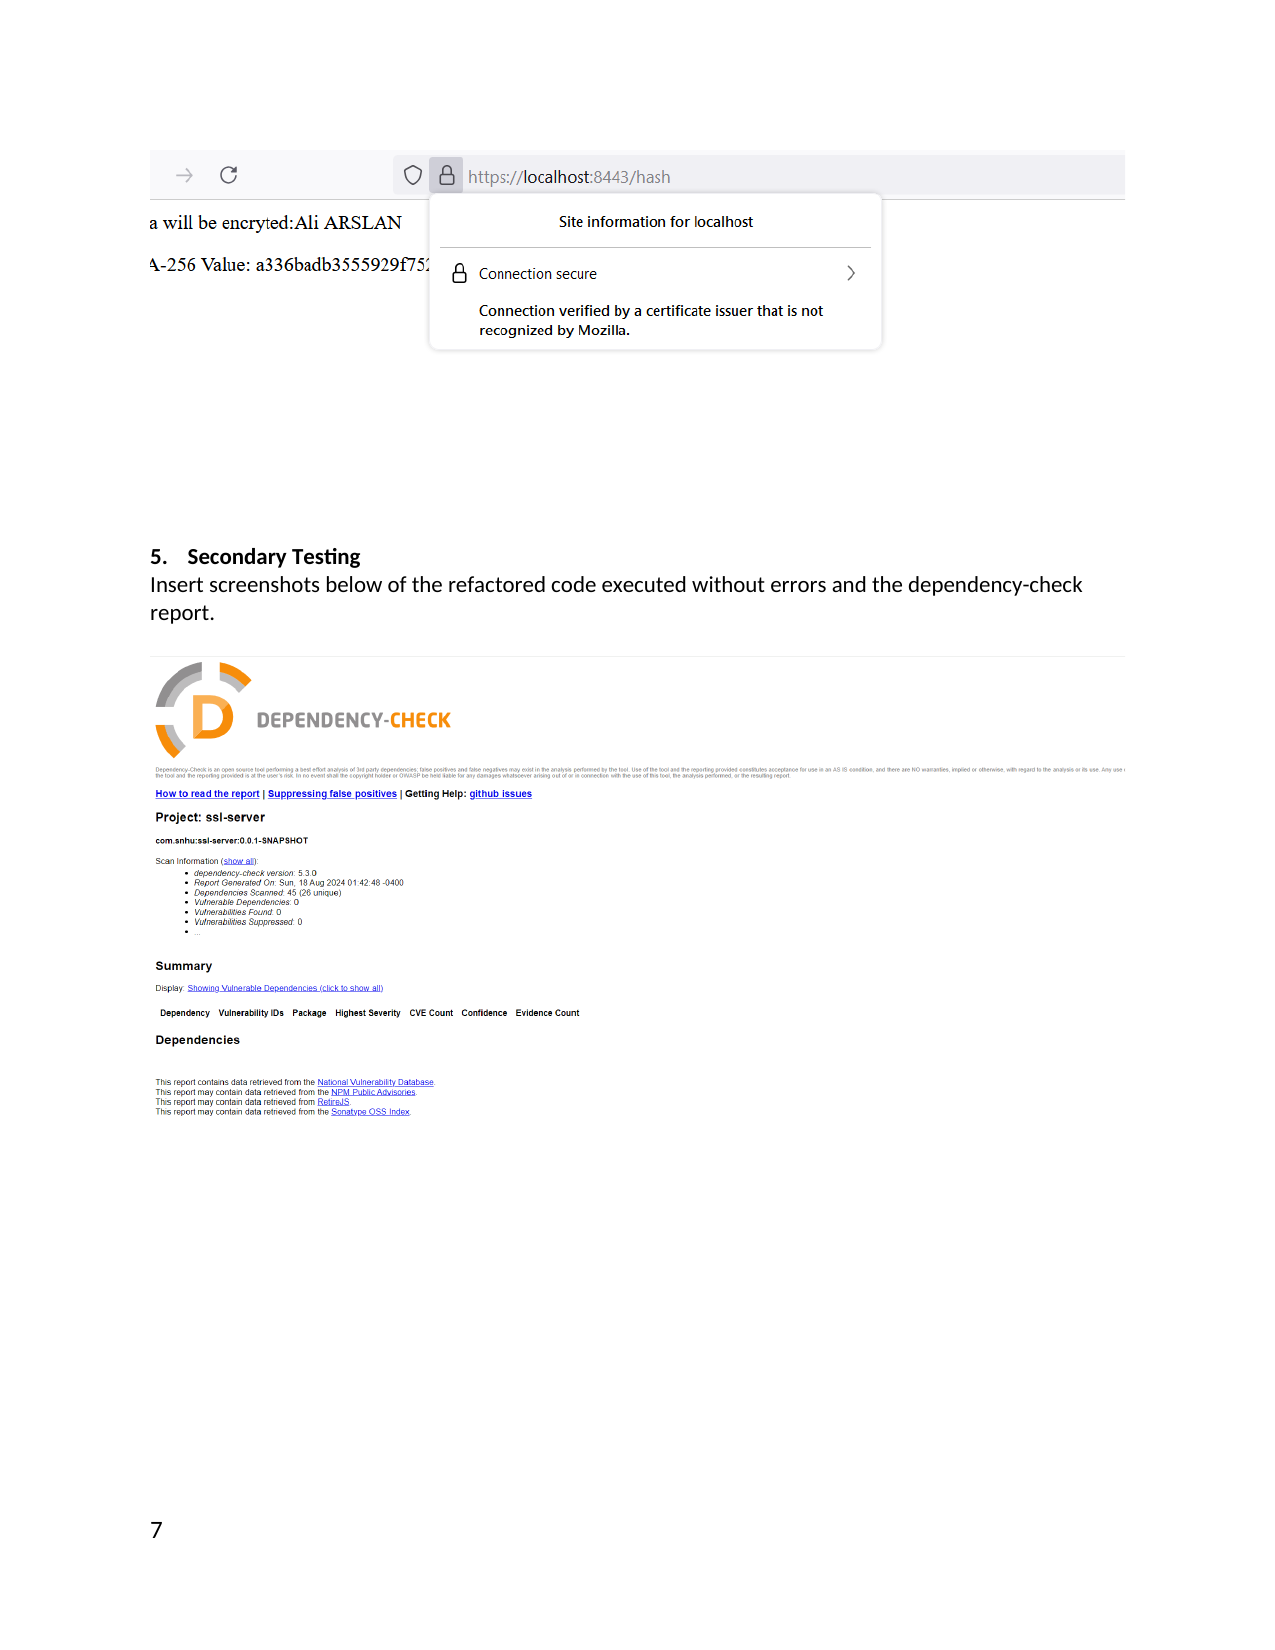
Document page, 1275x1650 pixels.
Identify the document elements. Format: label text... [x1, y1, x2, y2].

subtitle Secondary Testing [150, 542, 1125, 570]
text Insert screenshots below of the refactored code executed without errors and the dependency-check report. [150, 570, 1125, 626]
picture [150, 654, 1125, 1121]
picture [150, 150, 1125, 515]
